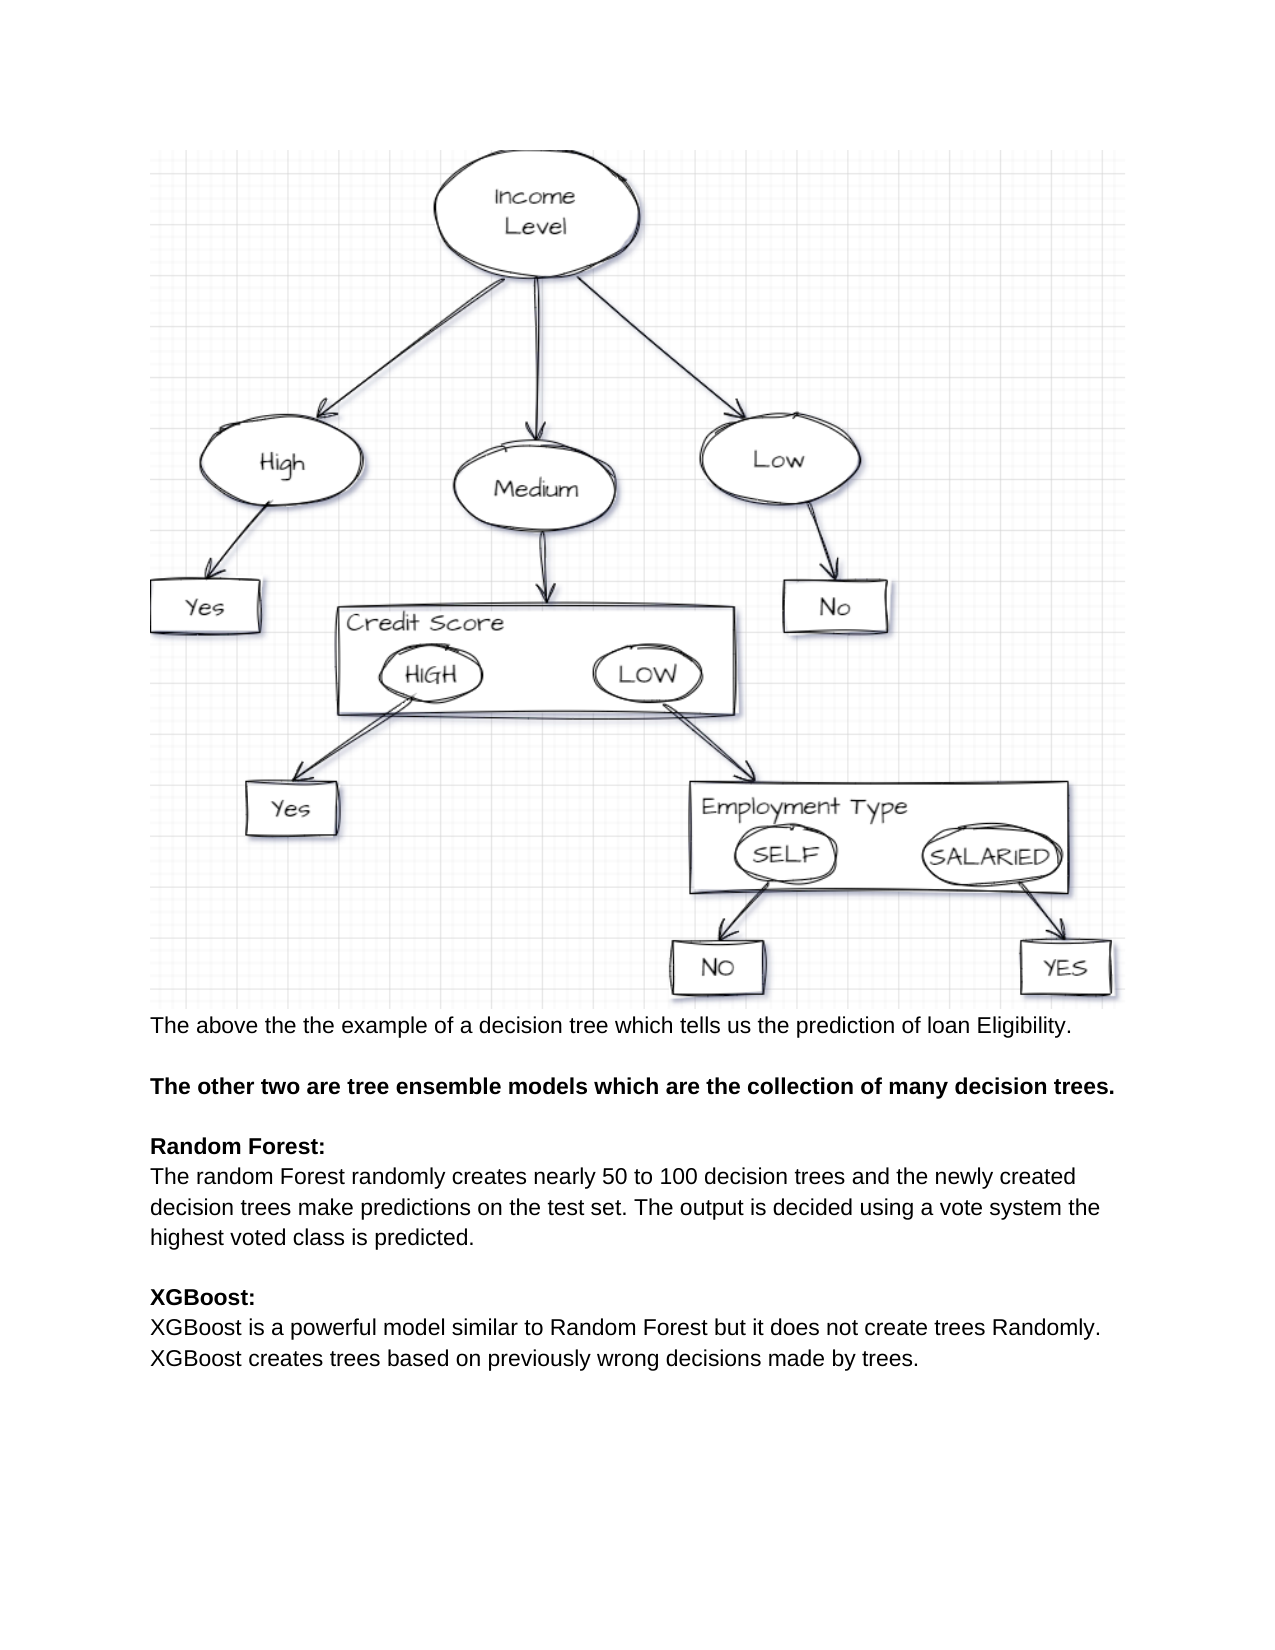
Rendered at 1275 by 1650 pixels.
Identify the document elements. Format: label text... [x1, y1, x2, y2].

text The above the the example of a decision tree which tells us the prediction of loan Eligibility. [150, 1012, 1125, 1038]
text The random Forest randomly creates nearly 50 to 100 decision trees and the newly created decision trees make predictions on the test set. The output is decided using a vote system the highest voted class is predicted. [150, 1163, 1125, 1250]
text XGBoost creates trees based on previously wrong decisions made by trees. [150, 1344, 1125, 1371]
text XGBoost is a powerful model similar to Random Forest but it does not create trees Randomly. [150, 1314, 1125, 1341]
text XGBoost: [150, 1284, 1125, 1310]
picture [150, 150, 1125, 1009]
text The other two are tree ensemble models which are the collection of many decision trees. [150, 1073, 1125, 1099]
text Random Forest: [150, 1133, 1125, 1159]
